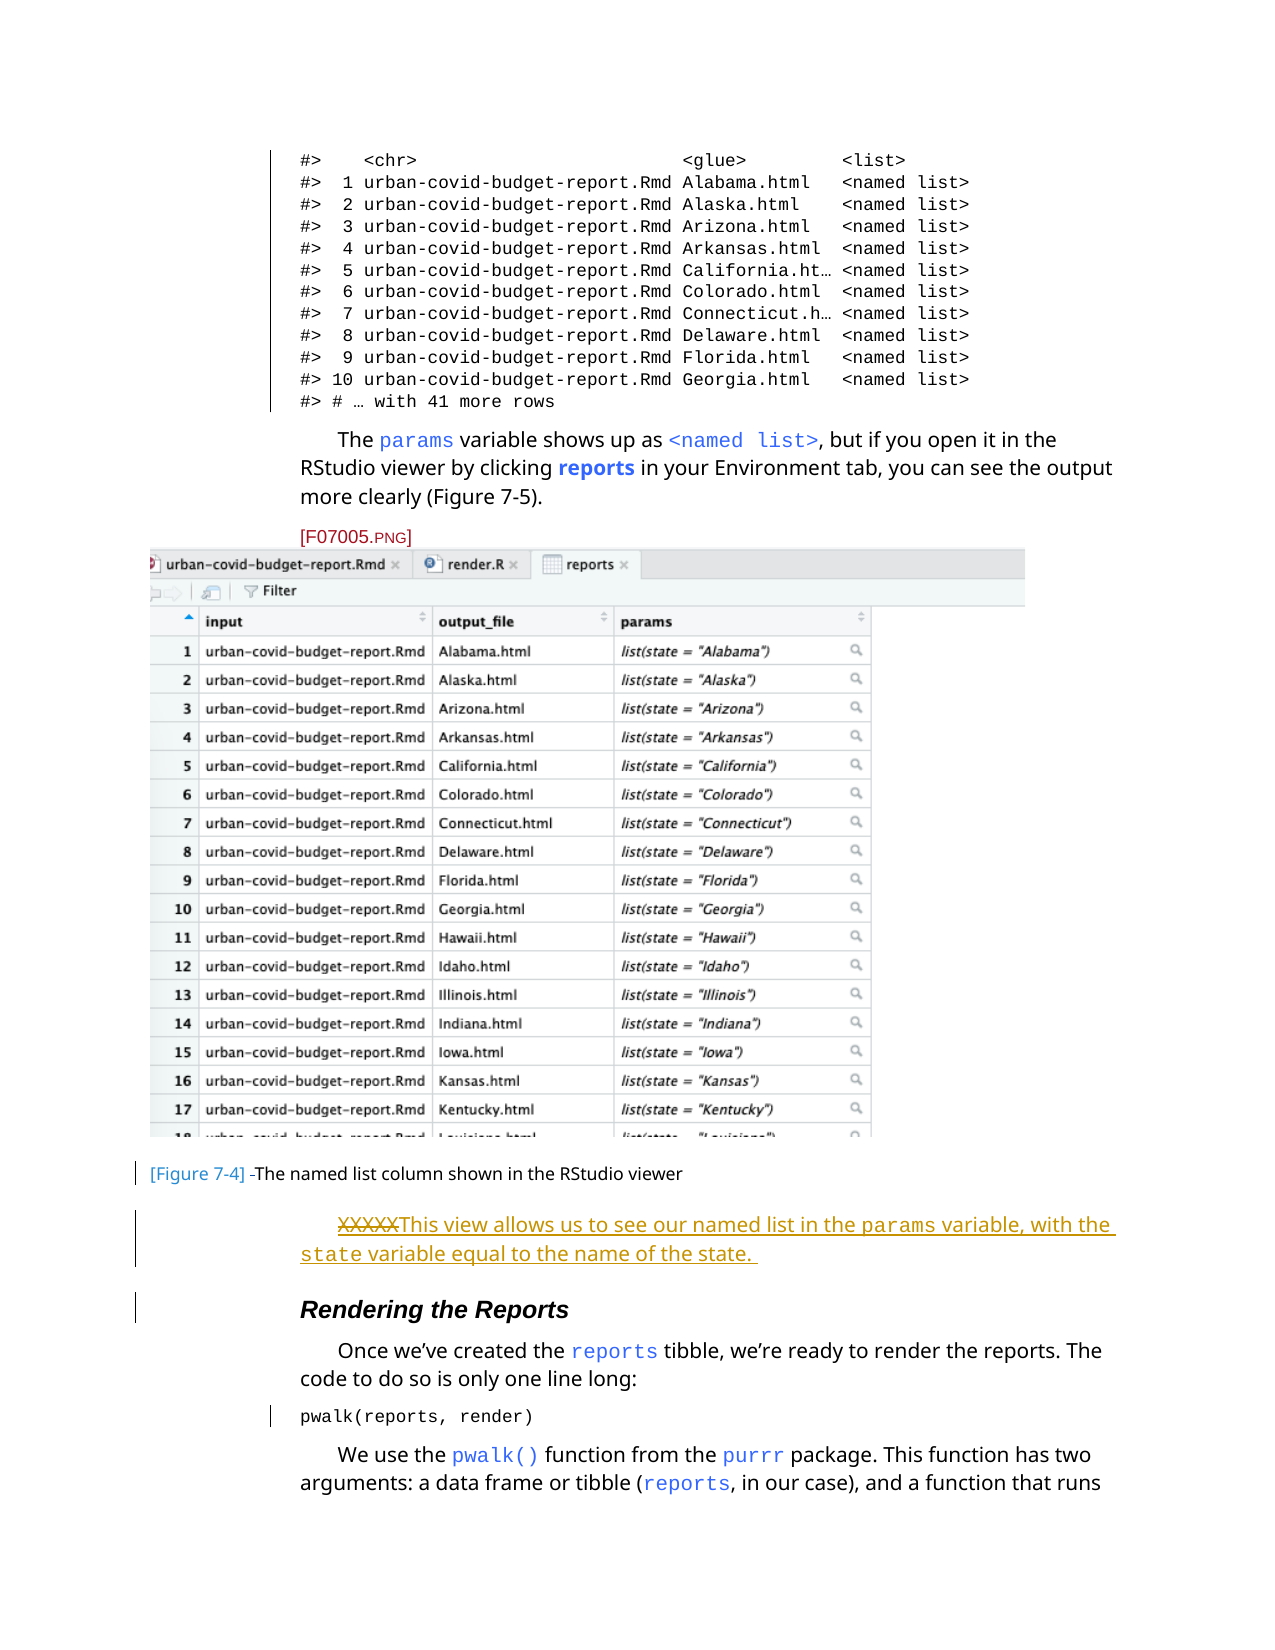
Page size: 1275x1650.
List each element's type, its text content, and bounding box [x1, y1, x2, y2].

text Once we’ve created the reports tibble, we’re ready to render the reports. The code to do so is only one line long: [300, 1336, 1125, 1393]
text [F07005.png] [300, 523, 1125, 548]
text Rendering the Reports [300, 1292, 1125, 1323]
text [271, 150, 1125, 412]
text pwalk(reports, render) [271, 1405, 1125, 1427]
text The params variable shows up as <named list>, but if you open it in the RStudio viewer by clicking reports in your Environment tab, you can see the output more clearly (Figure 7-5). [300, 425, 1125, 510]
picture [150, 547, 1025, 1137]
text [300, 1440, 1125, 1497]
text The named list column shown in the RStudio viewer [150, 1161, 1125, 1185]
